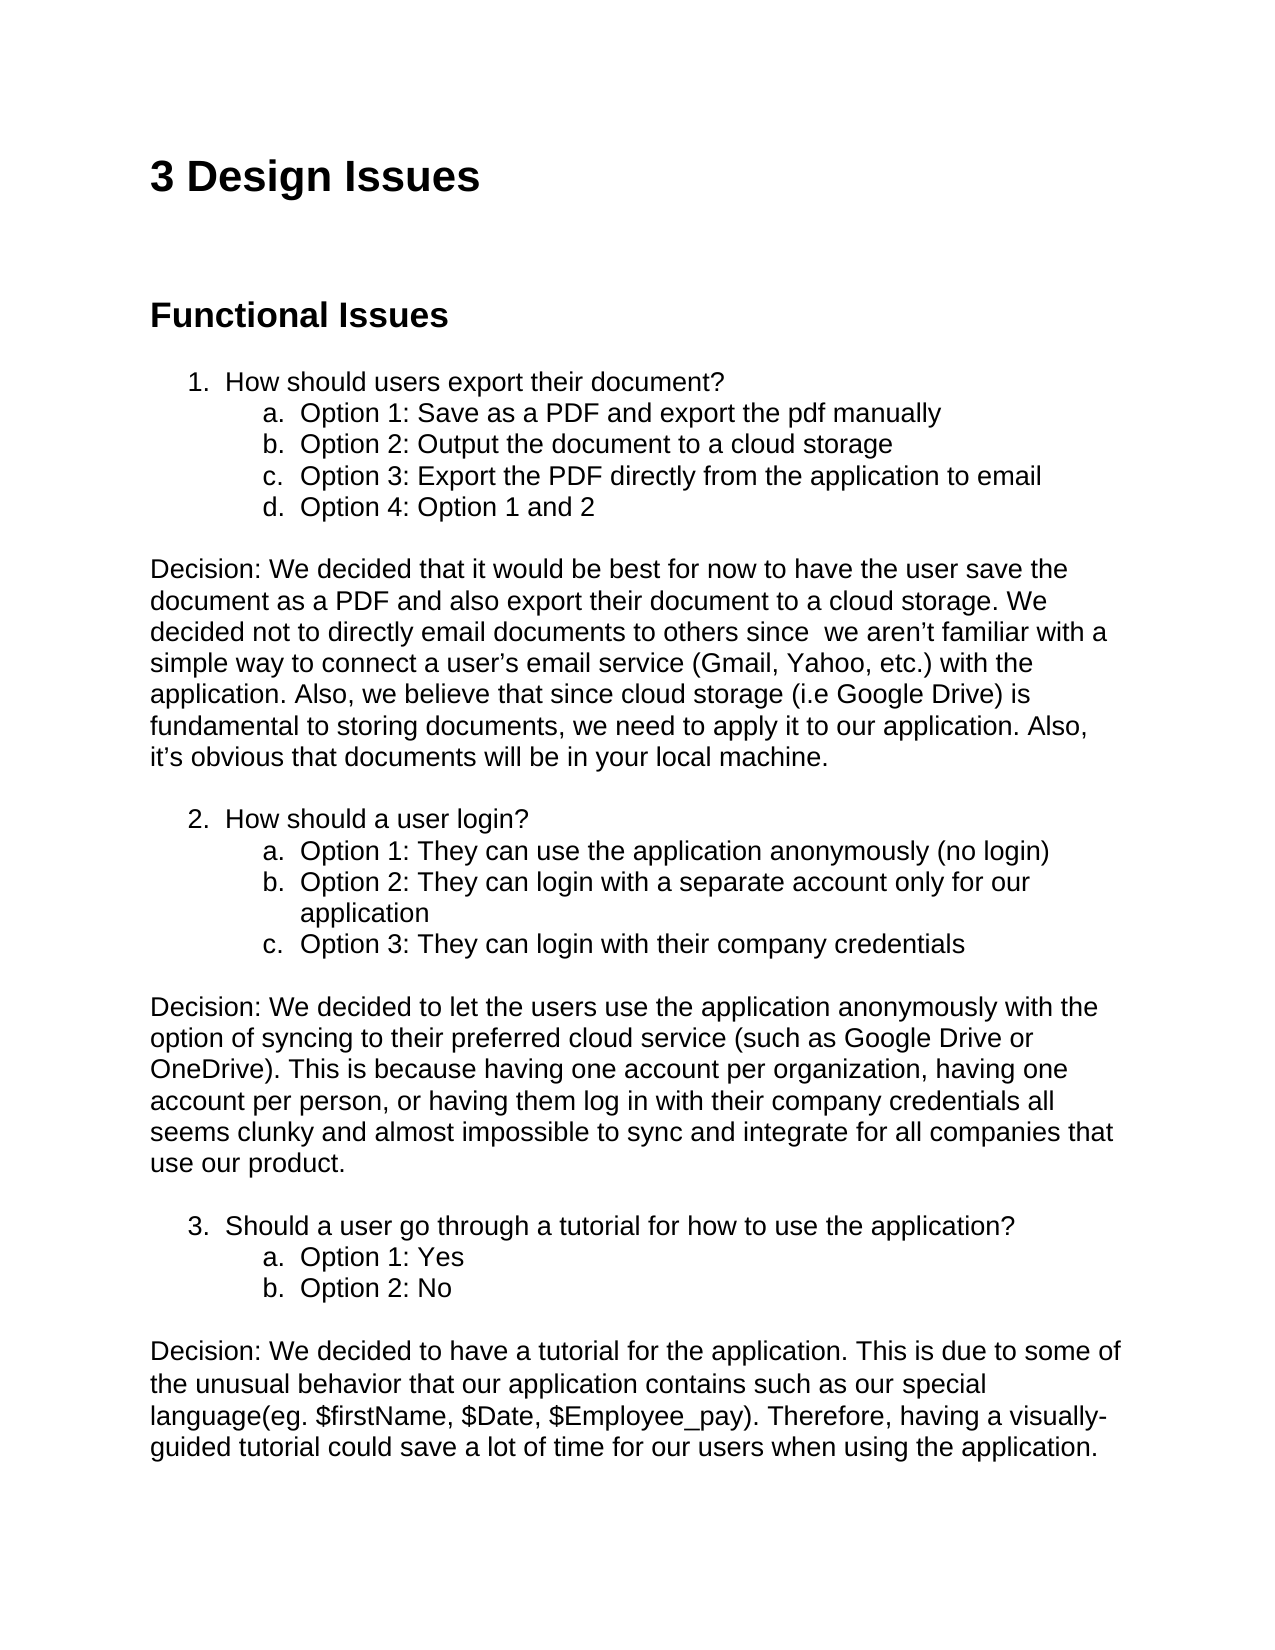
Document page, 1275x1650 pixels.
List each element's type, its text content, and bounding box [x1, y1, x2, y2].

list Option 1: They can use the application anonymously (no login) [262, 835, 1125, 866]
list Option 1: Yes [262, 1241, 1125, 1272]
text Decision: We decided to let the users use the application anonymously with the option of syncing to their preferred cloud service (such as Google Drive or OneDrive). This is because having one account per organization, having one account per person, or having them log in with their company credentials all seems clunky and almost impossible to sync and integrate for all companies that use our product. [150, 991, 1125, 1178]
text Decision: We decided to have a tutorial for the application. This is due to some of the unusual behavior that our application contains such as our special language(eg. $firstName, $Date, $Employee_pay). Therefore, having a visually-guided tutorial could save a lot of time for our users when using the application. [150, 1335, 1125, 1462]
list Should a user go through a tutorial for how to use the application? [187, 1210, 1125, 1241]
list Option 3: They can login with their company credentials [262, 928, 1125, 960]
list How should a user login? [187, 803, 1125, 835]
list Option 1: Save as a PDF and export the pdf manually [262, 397, 1125, 428]
list How should users export their document? [187, 366, 1125, 397]
text Decision: We decided that it would be best for now to have the user save the document as a PDF and also export their document to a cloud storage. We decided not to directly email documents to others since we aren’t familiar with a simple way to connect a user’s email service (Gmail, Yahoo, etc.) with the application. Also, we believe that since cloud storage (i.e Google Drive) is fundamental to storing documents, we need to apply it to our application. Also, it’s obvious that documents will be in your local machine. [150, 553, 1125, 772]
list Option 3: Export the PDF directly from the application to email [262, 460, 1125, 491]
list Option 2: They can login with a separate account only for our application [262, 866, 1125, 928]
subtitle 3 Design Issues [150, 150, 1125, 200]
list Option 2: No [262, 1272, 1125, 1303]
subtitle Functional Issues [150, 294, 1125, 335]
list Option 4: Option 1 and 2 [262, 491, 1125, 522]
list Option 2: Output the document to a cloud storage [262, 428, 1125, 460]
